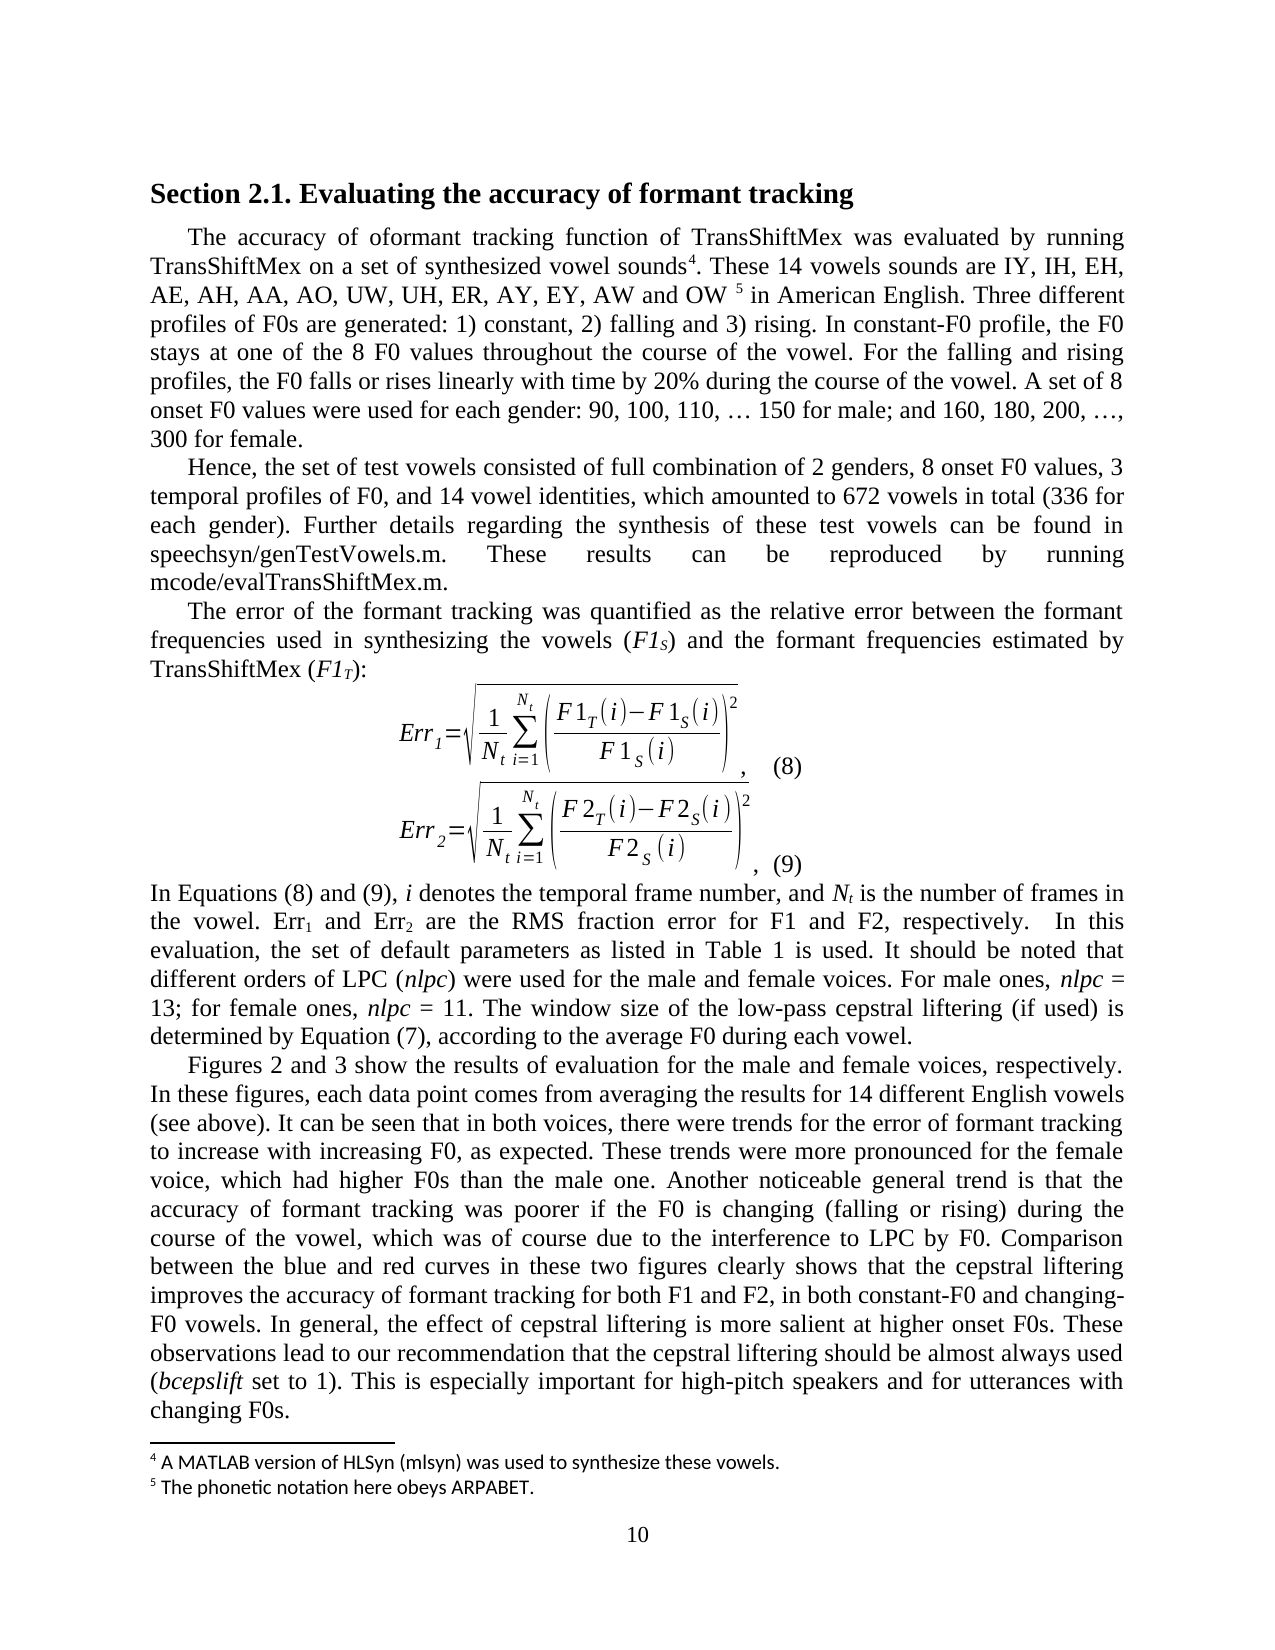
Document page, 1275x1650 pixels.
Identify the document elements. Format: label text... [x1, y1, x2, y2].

text Section 2.1. Evaluating the accuracy of formant tracking [150, 176, 1050, 210]
text The error of the formant tracking was quantified as the relative error between the formant frequencies used in synthesizing the vowels (F1S) and the formant frequencies estimated by TransShiftMex (F1T): [150, 596, 1125, 682]
text In Equations (8) and (9), i denotes the temporal frame number, and Nt is the number of frames in the vowel. Err1 and Err2 are the RMS fraction error for F1 and F2, respectively. In this evaluation, the set of default parameters as listed in Table 1 is used. It should be noted that different orders of LPC (nlpc) were used for the male and female voices. For male ones, nlpc = 13; for female ones, nlpc = 11. The window size of the low-pass cepstral liftering (if used) is determined by Equation (7), according to the average F0 during each vowel. [150, 878, 1125, 1050]
text The accuracy of oformant tracking function of TransShiftMex was evaluated by running TransShiftMex on a set of synthesized vowel sounds. These 14 vowels sounds are IY, IH, EH, AE, AH, AA, AO, UW, UH, ER, AY, EY, AW and OW in American English. Three different profiles of F0s are generated: 1) constant, 2) falling and 3) rising. In constant-F0 profile, the F0 stays at one of the 8 F0 values throughout the course of the vowel. For the falling and rising profiles, the F0 falls or rises linearly with time by 20% during the course of the vowel. A set of 8 onset F0 values were used for each gender: 90, 100, 110, … 150 for male; and 160, 180, 200, …, 300 for female. [150, 222, 1125, 452]
text Figures 2 and 3 show the results of evaluation for the male and female voices, respectively. In these figures, each data point comes from averaging the results for 14 different English vowels (see above). It can be seen that in both voices, there were trends for the error of formant tracking to increase with increasing F0, as expected. These trends were more pronounced for the female voice, which had higher F0s than the male one. Another noticeable general trend is that the accuracy of formant tracking was poorer if the F0 is changing (falling or rising) during the course of the vowel, which was of course due to the interference to LPC by F0. Comparison between the blue and red curves in these two figures clearly shows that the cepstral liftering improves the accuracy of formant tracking for both F1 and F2, in both constant-F0 and changing-F0 vowels. In general, the effect of cepstral liftering is more salient at higher onset F0s. These observations lead to our recommendation that the cepstral liftering should be almost always used (bcepslift set to 1). This is especially important for high-pitch speakers and for utterances with changing F0s. [150, 1050, 1125, 1424]
text , (9) [150, 780, 1050, 878]
text , (8) [150, 682, 1050, 780]
text Hence, the set of test vowels consisted of full combination of 2 genders, 8 onset F0 values, 3 temporal profiles of F0, and 14 vowel identities, which amounted to 672 vowels in total (336 for each gender). Further details regarding the synthesis of these test vowels can be found in speechsyn/genTestVowels.m. These results can be reproduced by running mcode/evalTransShiftMex.m. [150, 452, 1125, 596]
